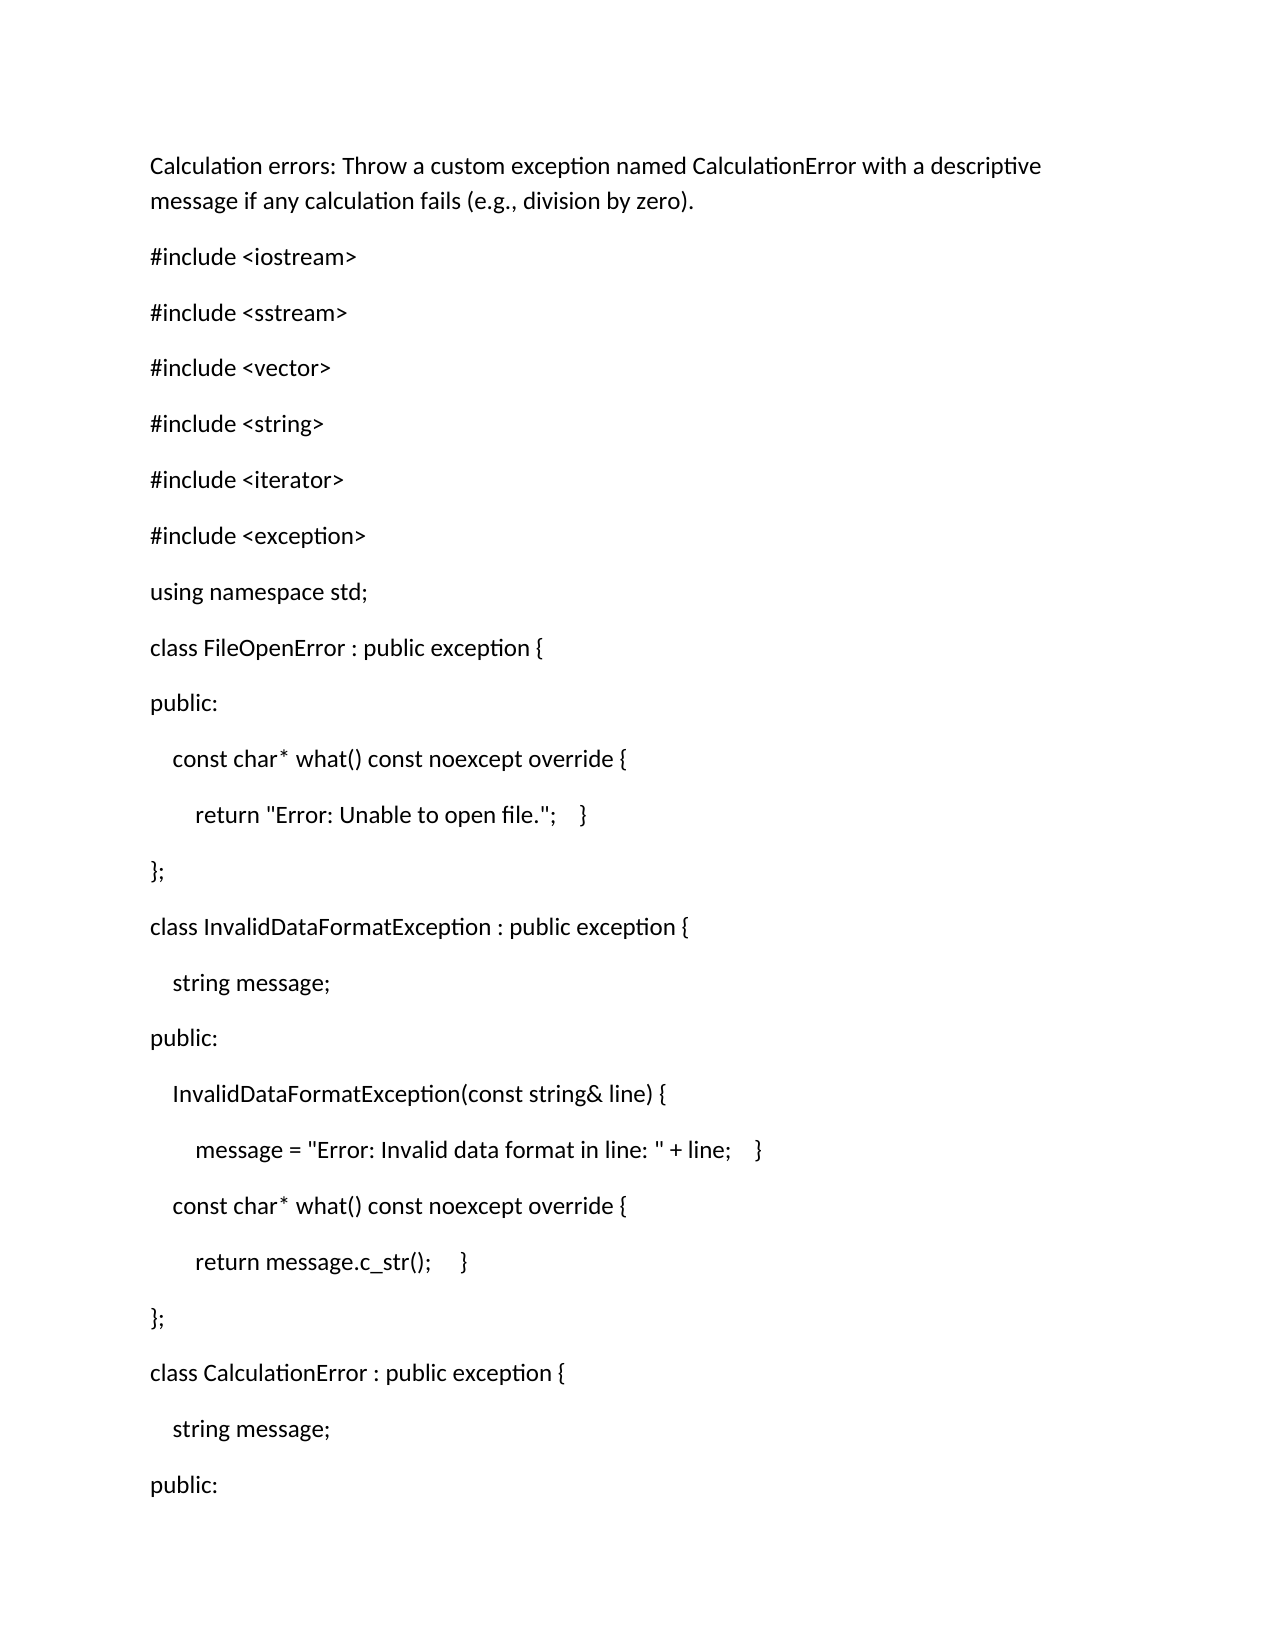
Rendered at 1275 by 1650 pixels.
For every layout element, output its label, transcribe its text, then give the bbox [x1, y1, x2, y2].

text public: [150, 1022, 1125, 1053]
text public: [150, 687, 1125, 718]
text #include <exception> [150, 520, 1125, 551]
text InvalidDataFormatException(const string& line) { [150, 1078, 1125, 1109]
text return message.c_str(); } [150, 1246, 1125, 1276]
text }; [150, 1302, 1125, 1332]
text public: [150, 1469, 1125, 1500]
text #include <sstream> [150, 297, 1125, 327]
text string message; [150, 1413, 1125, 1444]
text Calculation errors: Throw a custom exception named CalculationError with a descriptive message if any calculation fails (e.g., division by zero). [150, 150, 1125, 216]
text #include <iostream> [150, 241, 1125, 271]
text return "Error: Unable to open file."; } [150, 799, 1125, 830]
text message = "Error: Invalid data format in line: " + line; } [150, 1134, 1125, 1165]
text class InvalidDataFormatException : public exception { [150, 911, 1125, 941]
text using namespace std; [150, 576, 1125, 606]
text }; [150, 855, 1125, 886]
text const char* what() const noexcept override { [150, 743, 1125, 774]
text class CalculationError : public exception { [150, 1357, 1125, 1388]
text #include <string> [150, 408, 1125, 439]
text #include <iterator> [150, 464, 1125, 495]
text class FileOpenError : public exception { [150, 632, 1125, 662]
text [150, 1190, 1125, 1221]
text string message; [150, 967, 1125, 997]
text #include <vector> [150, 352, 1125, 383]
